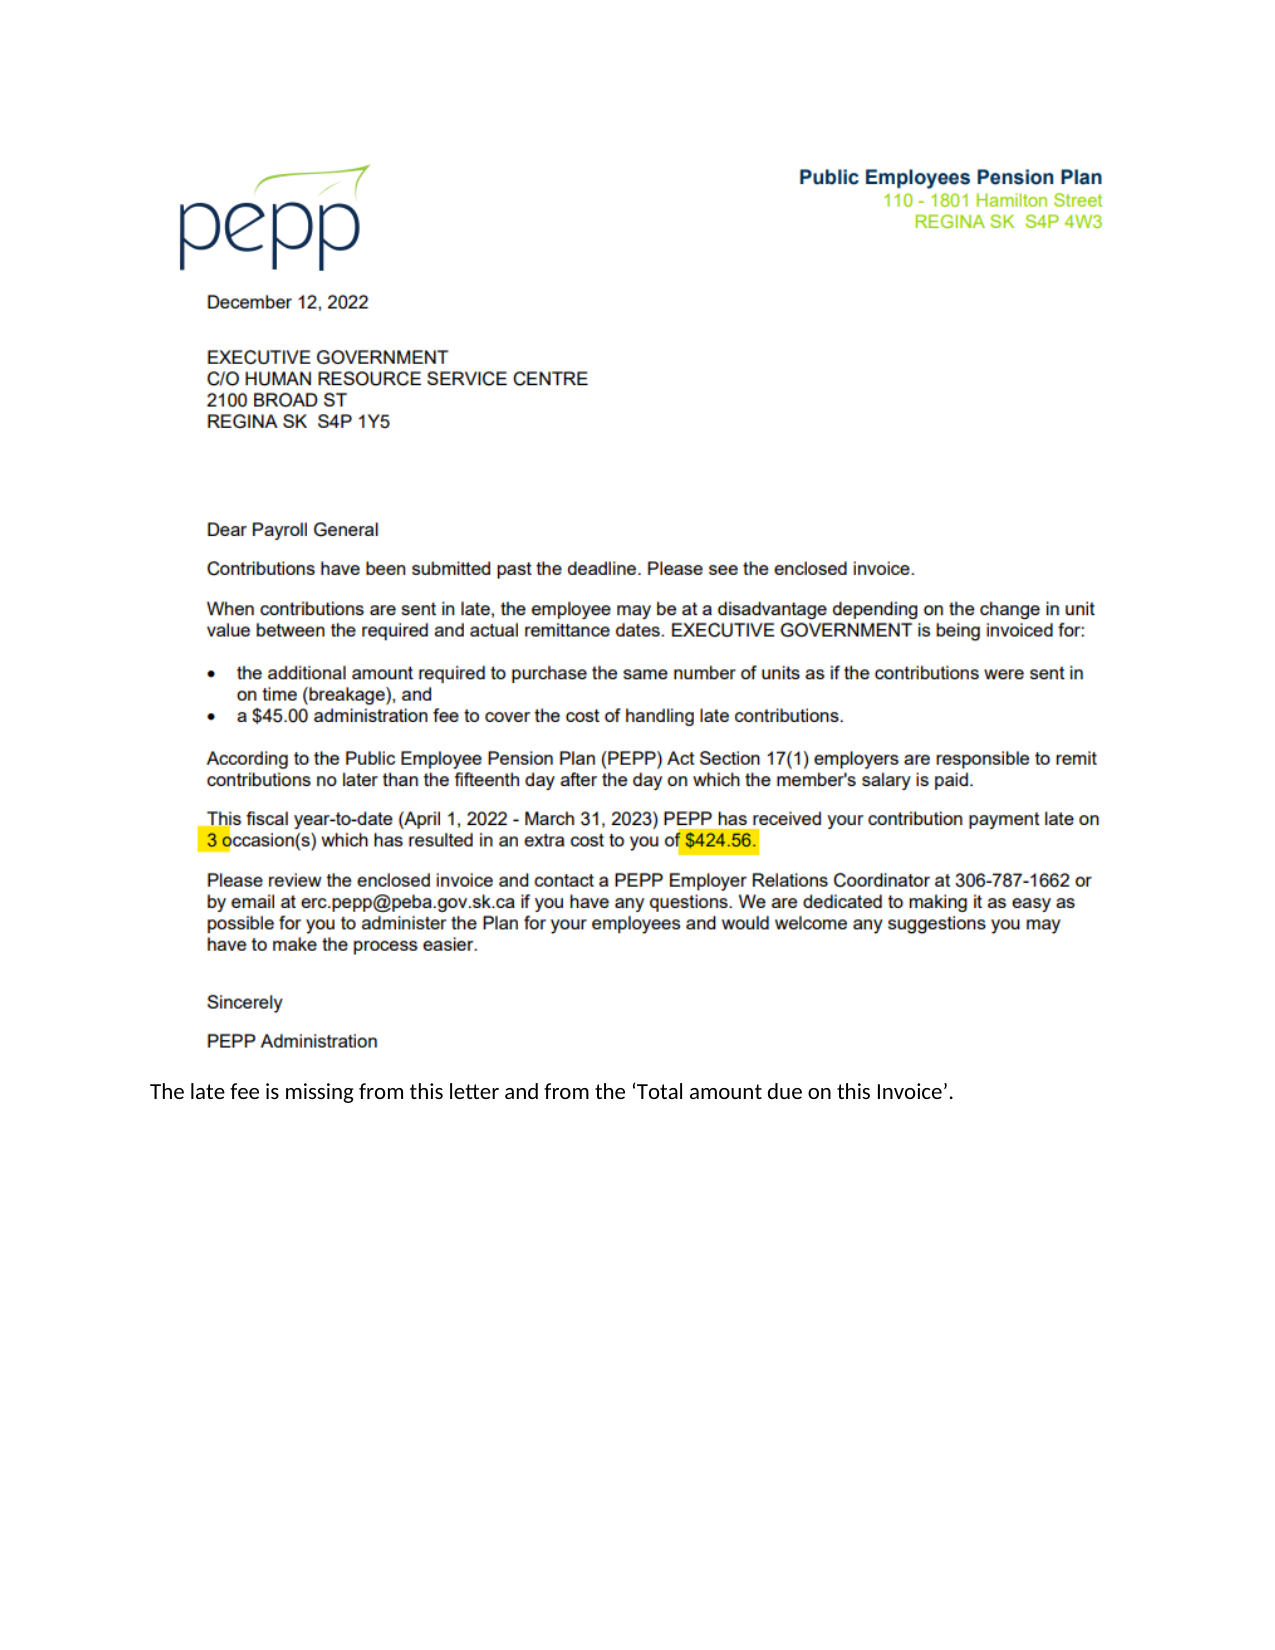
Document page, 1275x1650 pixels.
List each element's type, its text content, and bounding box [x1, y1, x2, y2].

text The late fee is missing from this letter and from the ‘Total amount due on this Invoice’. [150, 1077, 1125, 1105]
picture [150, 150, 1125, 1059]
